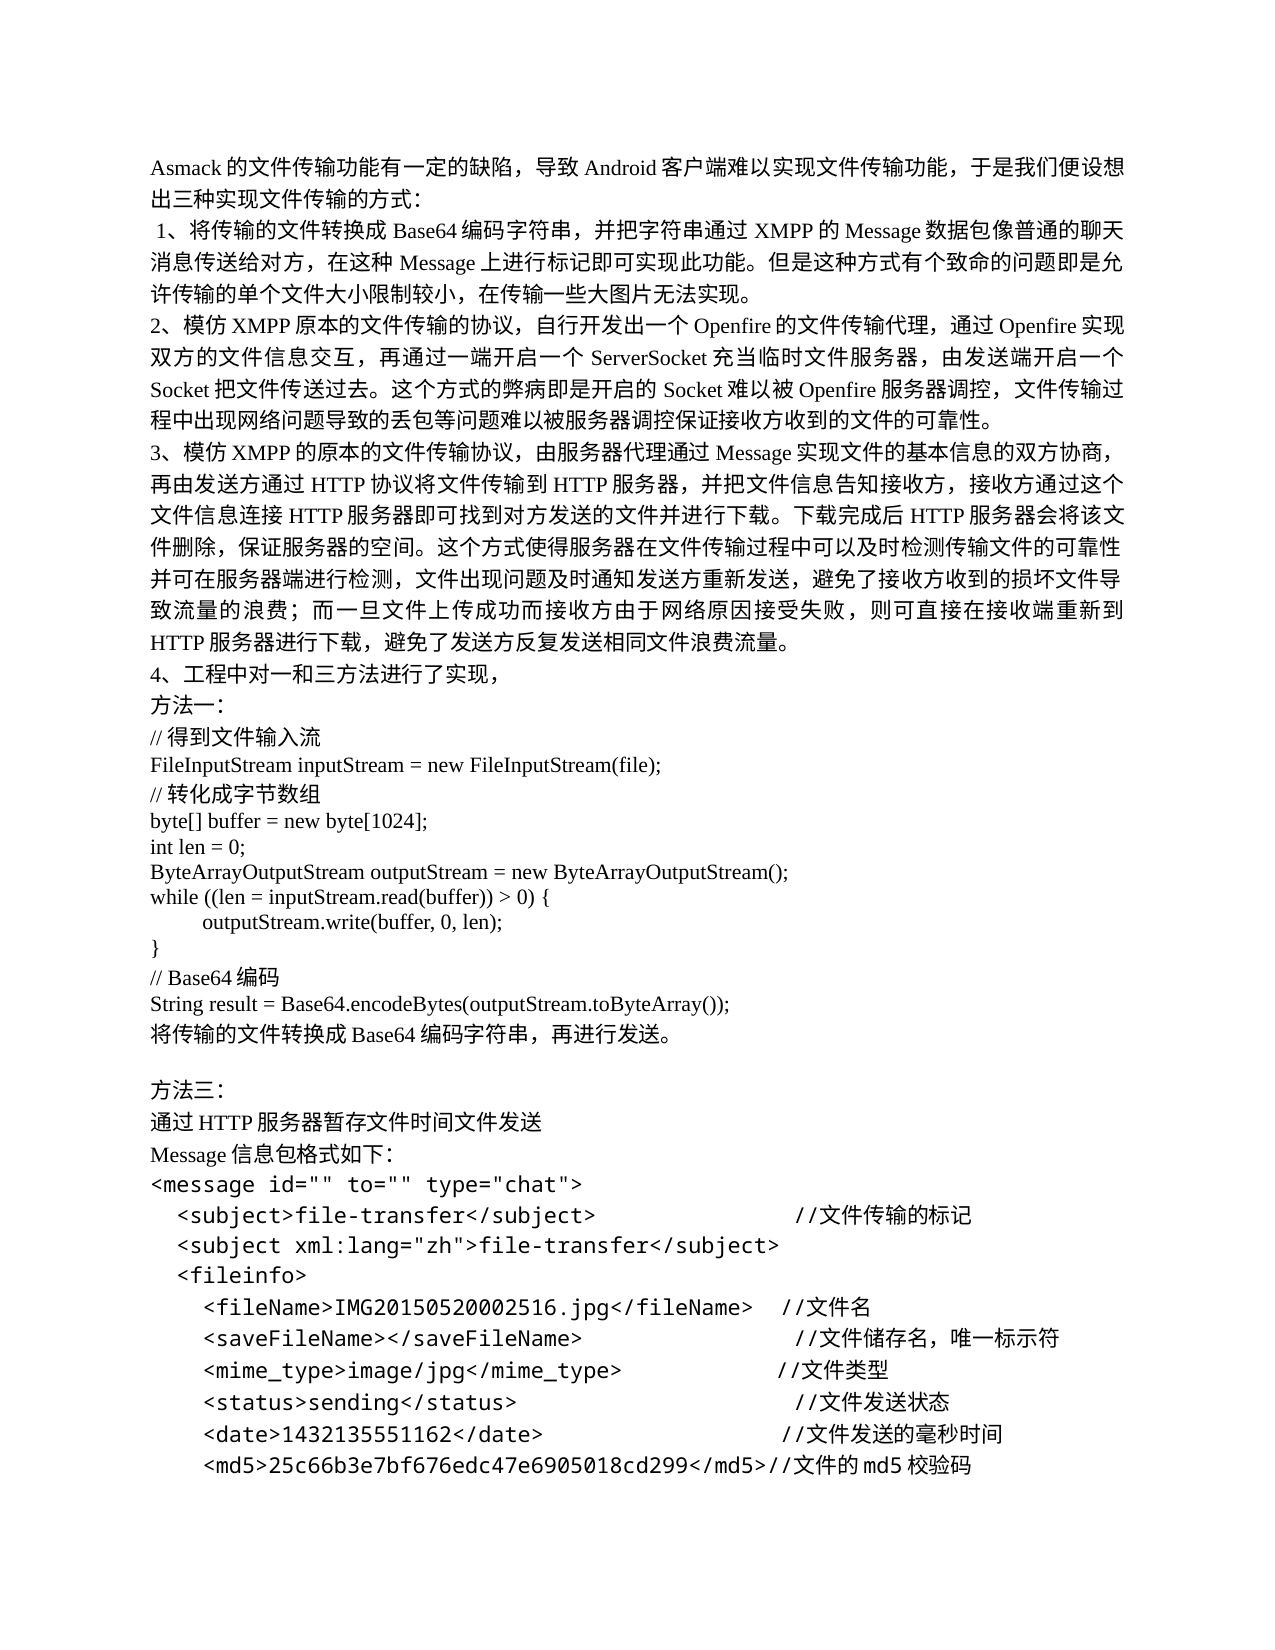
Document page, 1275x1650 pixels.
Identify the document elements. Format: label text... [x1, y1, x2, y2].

list FileInputStream inputStream = new FileInputStream(file); [150, 752, 1125, 777]
text <mime_type>image/jpg</mime_type> //文件类型 [150, 1353, 1125, 1385]
text <subject>file-transfer</subject> //文件传输的标记 [150, 1198, 1125, 1230]
list // 转化成字节数组 [150, 777, 1125, 808]
text <md5>25c66b3e7bf676edc47e6905018cd299</md5>//文件的md5校验码 [150, 1448, 1125, 1480]
list byte[] buffer = new byte[1024]; [150, 808, 1125, 834]
list 方法一： [150, 688, 1125, 720]
list ByteArrayOutputStream outputStream = new ByteArrayOutputStream(); [150, 859, 1125, 884]
list 通过HTTP服务器暂存文件时间文件发送 [150, 1105, 1125, 1137]
text <date>1432135551162</date> //文件发送的毫秒时间 [150, 1417, 1125, 1448]
list outputStream.write(buffer, 0, len); [150, 909, 1125, 934]
list 1、将传输的文件转换成Base64编码字符串，并把字符串通过XMPP的Message数据包像普通的聊天消息传送给对方，在这种Message上进行标记即可实现此功能。但是这种方式有个致命的问题即是允许传输的单个文件大小限制较小，在传输一些大图片无法实现。 [150, 213, 1125, 308]
list 方法三： [150, 1073, 1125, 1105]
list // 得到文件输入流 [150, 720, 1125, 752]
text <status>sending</status> //文件发送状态 [150, 1385, 1125, 1417]
list 模仿XMPP原本的文件传输的协议，自行开发出一个Openfire的文件传输代理，通过Openfire实现双方的文件信息交互，再通过一端开启一个ServerSocket充当临时文件服务器，由发送端开启一个Socket把文件传送过去。这个方式的弊病即是开启的Socket难以被Openfire服务器调控，文件传输过程中出现网络问题导致的丢包等问题难以被服务器调控保证接收方收到的文件的可靠性。 [150, 308, 1125, 435]
list while ((len = inputStream.read(buffer)) > 0) { [150, 884, 1125, 909]
list 将传输的文件转换成Base64编码字符串，再进行发送。 [150, 1017, 1125, 1048]
text <fileName>IMG20150520002516.jpg</fileName> //文件名 [150, 1290, 1125, 1321]
text <subject xml:lang="zh">file-transfer</subject> [150, 1230, 1125, 1260]
text <fileinfo> [150, 1260, 1125, 1290]
list 模仿XMPP的原本的文件传输协议，由服务器代理通过Message实现文件的基本信息的双方协商，再由发送方通过HTTP协议将文件传输到HTTP服务器，并把文件信息告知接收方，接收方通过这个文件信息连接HTTP服务器即可找到对方发送的文件并进行下载。下载完成后HTTP服务器会将该文件删除，保证服务器的空间。这个方式使得服务器在文件传输过程中可以及时检测传输文件的可靠性，并可在服务器端进行检测，文件出现问题及时通知发送方重新发送，避免了接收方收到的损坏文件导致流量的浪费；而一旦文件上传成功而接收方由于网络原因接受失败，则可直接在接收端重新到HTTP服务器进行下载，避免了发送方反复发送相同文件浪费流量。 [150, 435, 1125, 657]
list String result = Base64.encodeBytes(outputStream.toByteArray()); [150, 991, 1125, 1017]
list } [150, 934, 1125, 960]
text <saveFileName></saveFileName> //文件储存名，唯一标示符 [150, 1321, 1125, 1353]
text <message id="" to="" type="chat"> [150, 1168, 1125, 1198]
list int len = 0; [150, 834, 1125, 859]
list Message信息包格式如下： [150, 1137, 1125, 1168]
list Asmack的文件传输功能有一定的缺陷，导致Android客户端难以实现文件传输功能，于是我们便设想出三种实现文件传输的方式： [150, 150, 1125, 213]
list // Base64编码 [150, 960, 1125, 991]
list 工程中对一和三方法进行了实现， [150, 657, 1125, 688]
